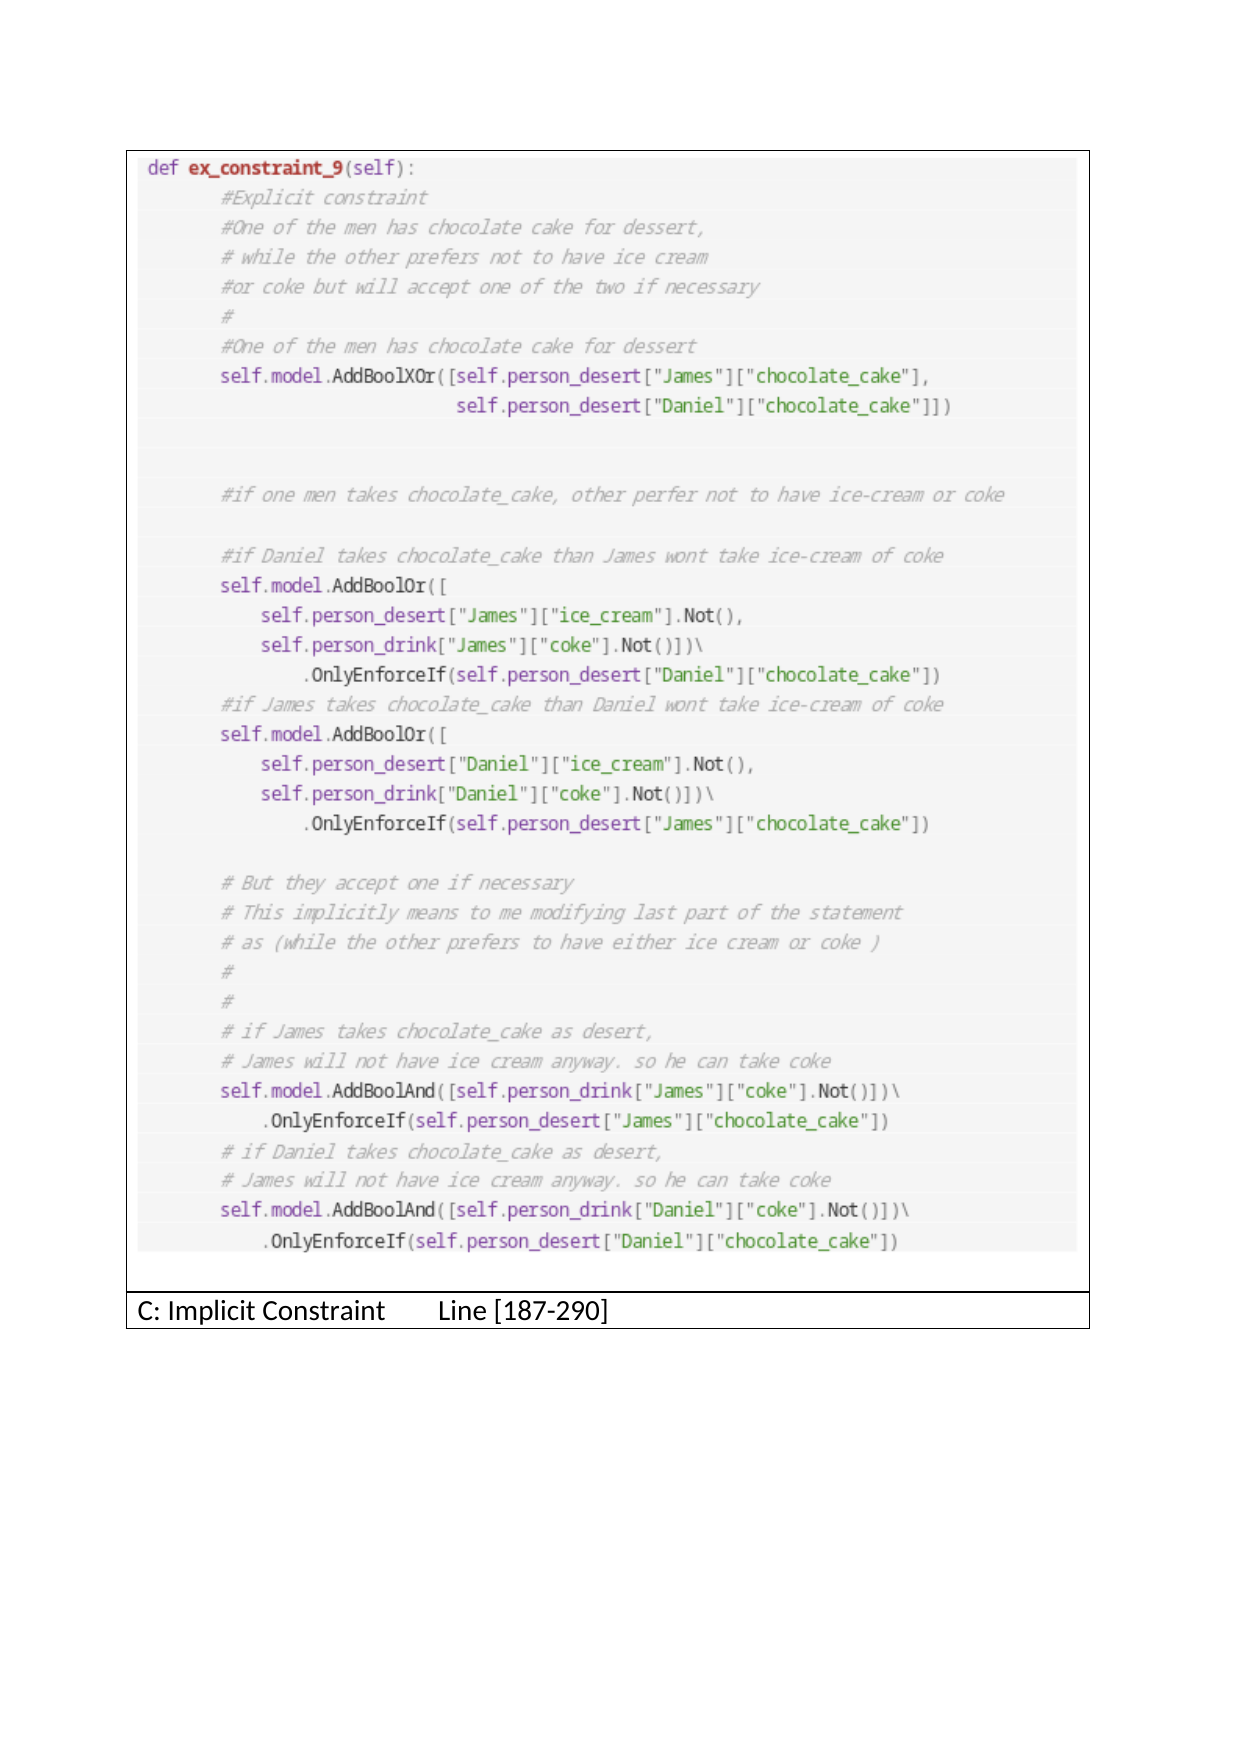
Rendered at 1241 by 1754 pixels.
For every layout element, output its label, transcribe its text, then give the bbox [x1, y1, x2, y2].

table_cell C: Implicit Constraint Line [187-290] [127, 1293, 1089, 1328]
table_cell [127, 151, 1089, 1291]
